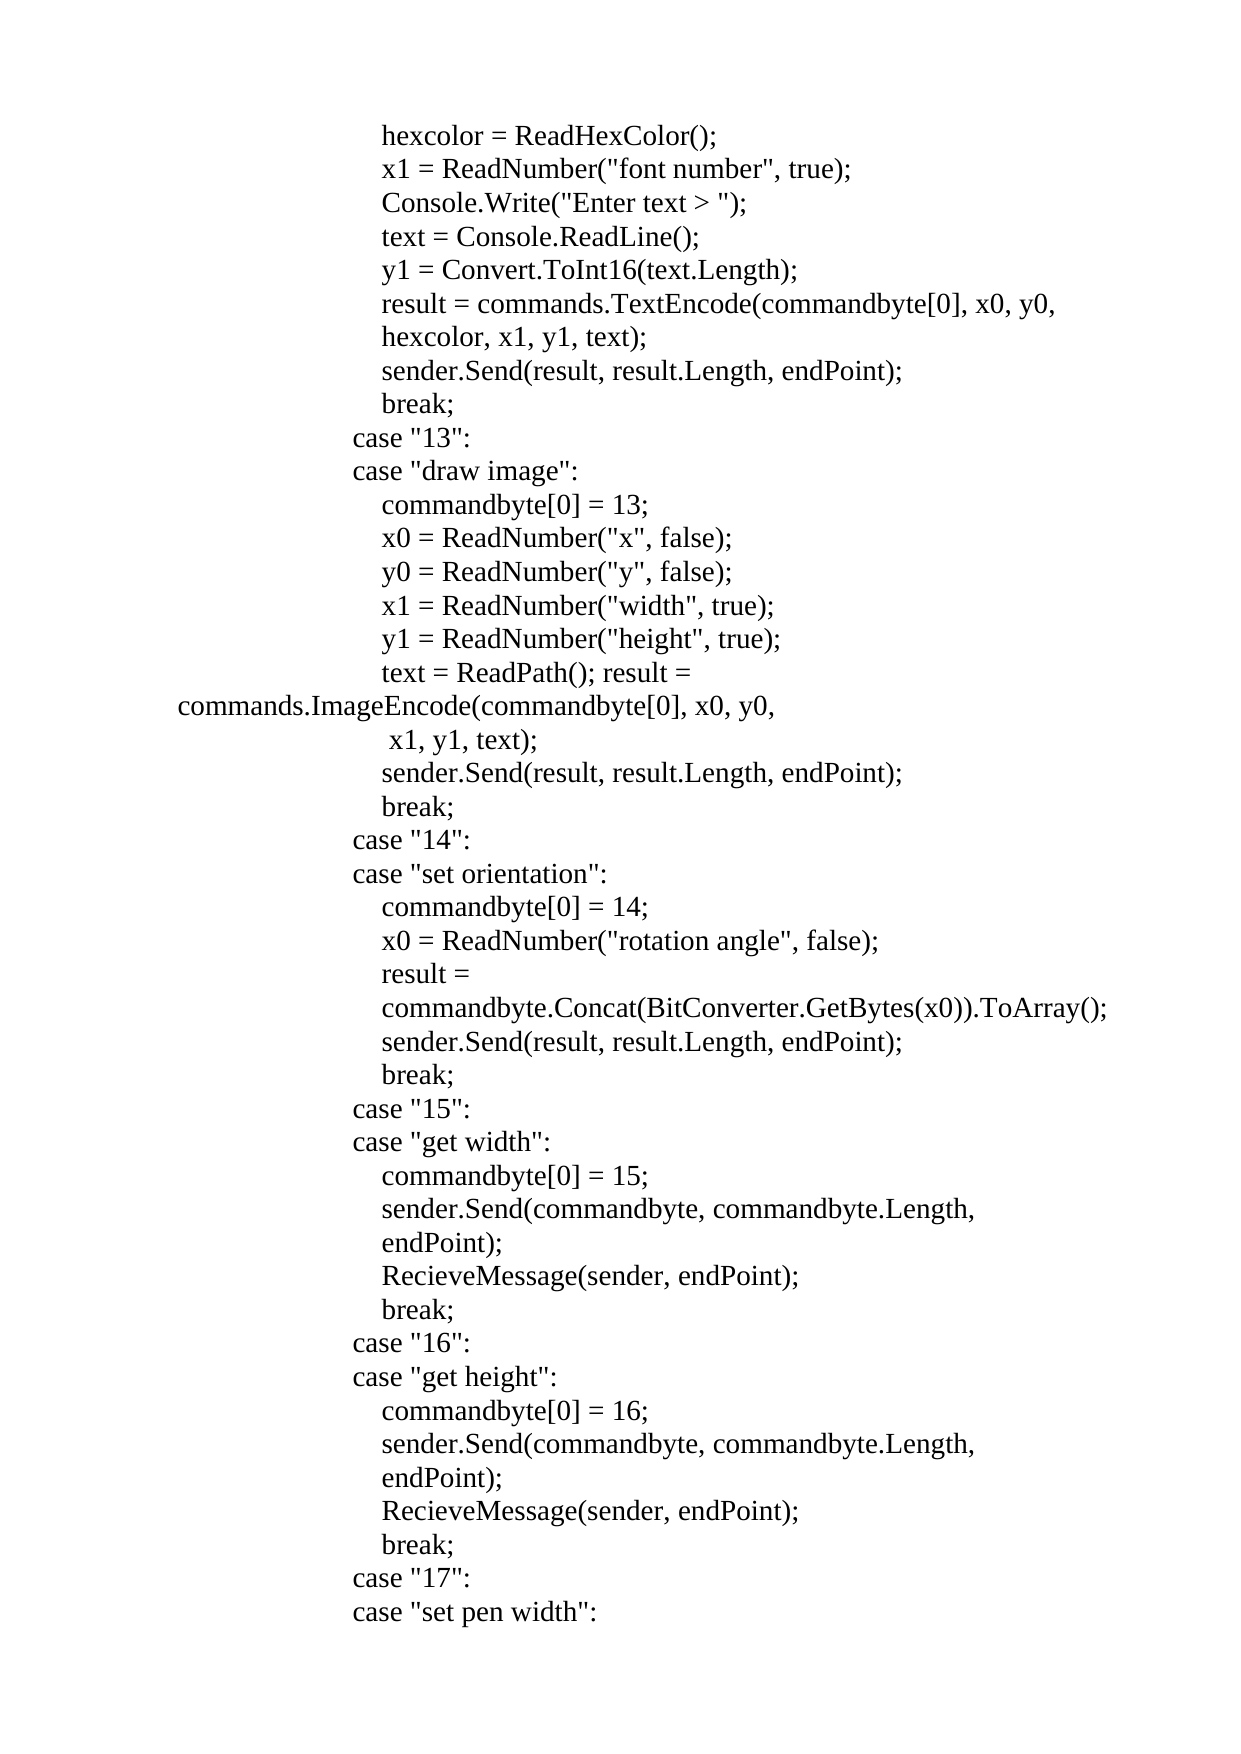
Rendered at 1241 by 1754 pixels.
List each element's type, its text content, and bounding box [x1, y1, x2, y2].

text y1 = ReadNumber("height", true); [177, 621, 1152, 655]
text case "set pen width": [177, 1594, 1152, 1627]
text hexcolor = ReadHexColor(); [177, 118, 1152, 152]
text x1, y1, text); [177, 722, 1152, 755]
text endPoint); [177, 1225, 1152, 1258]
text sender.Send(result, result.Length, endPoint); [177, 353, 1152, 386]
text case "set orientation": [177, 856, 1152, 889]
text sender.Send(commandbyte, commandbyte.Length, [177, 1191, 1152, 1225]
text x1 = ReadNumber("width", true); [177, 588, 1152, 621]
text commandbyte.Concat(BitConverter.GetBytes(x0)).ToArray(); [177, 990, 1152, 1024]
text y1 = Convert.ToInt16(text.Length); [177, 252, 1152, 286]
text case "15": [177, 1091, 1152, 1124]
text case "get width": [177, 1124, 1152, 1158]
text case "17": [177, 1560, 1152, 1594]
text break; [177, 789, 1152, 822]
text x0 = ReadNumber("rotation angle", false); [177, 923, 1152, 957]
text y0 = ReadNumber("y", false); [177, 554, 1152, 588]
text text = Console.ReadLine(); [177, 219, 1152, 252]
text break; [177, 1527, 1152, 1560]
text text = ReadPath(); result = commands.ImageEncode(commandbyte[0], x0, y0, [177, 655, 1152, 722]
text commandbyte[0] = 13; [177, 487, 1152, 521]
text x0 = ReadNumber("x", false); [177, 521, 1152, 554]
text case "13": [177, 420, 1152, 453]
text case "draw image": [177, 453, 1152, 487]
text result = commands.TextEncode(commandbyte[0], x0, y0, [177, 286, 1152, 319]
text case "16": [177, 1326, 1152, 1359]
text case "14": [177, 822, 1152, 856]
text x1 = ReadNumber("font number", true); [177, 152, 1152, 185]
text break; [177, 1057, 1152, 1091]
text sender.Send(result, result.Length, endPoint); [177, 755, 1152, 789]
text RecieveMessage(sender, endPoint); [177, 1493, 1152, 1527]
text sender.Send(result, result.Length, endPoint); [177, 1024, 1152, 1057]
text commandbyte[0] = 16; [177, 1393, 1152, 1426]
text hexcolor, x1, y1, text); [177, 319, 1152, 353]
text commandbyte[0] = 14; [177, 889, 1152, 923]
text commandbyte[0] = 15; [177, 1158, 1152, 1191]
text case "get height": [177, 1359, 1152, 1393]
text sender.Send(commandbyte, commandbyte.Length, [177, 1426, 1152, 1460]
text RecieveMessage(sender, endPoint); [177, 1258, 1152, 1292]
text endPoint); [177, 1460, 1152, 1493]
text break; [177, 1292, 1152, 1326]
text break; [177, 386, 1152, 420]
text Console.Write("Enter text > "); [177, 185, 1152, 219]
text result = [177, 957, 1152, 990]
